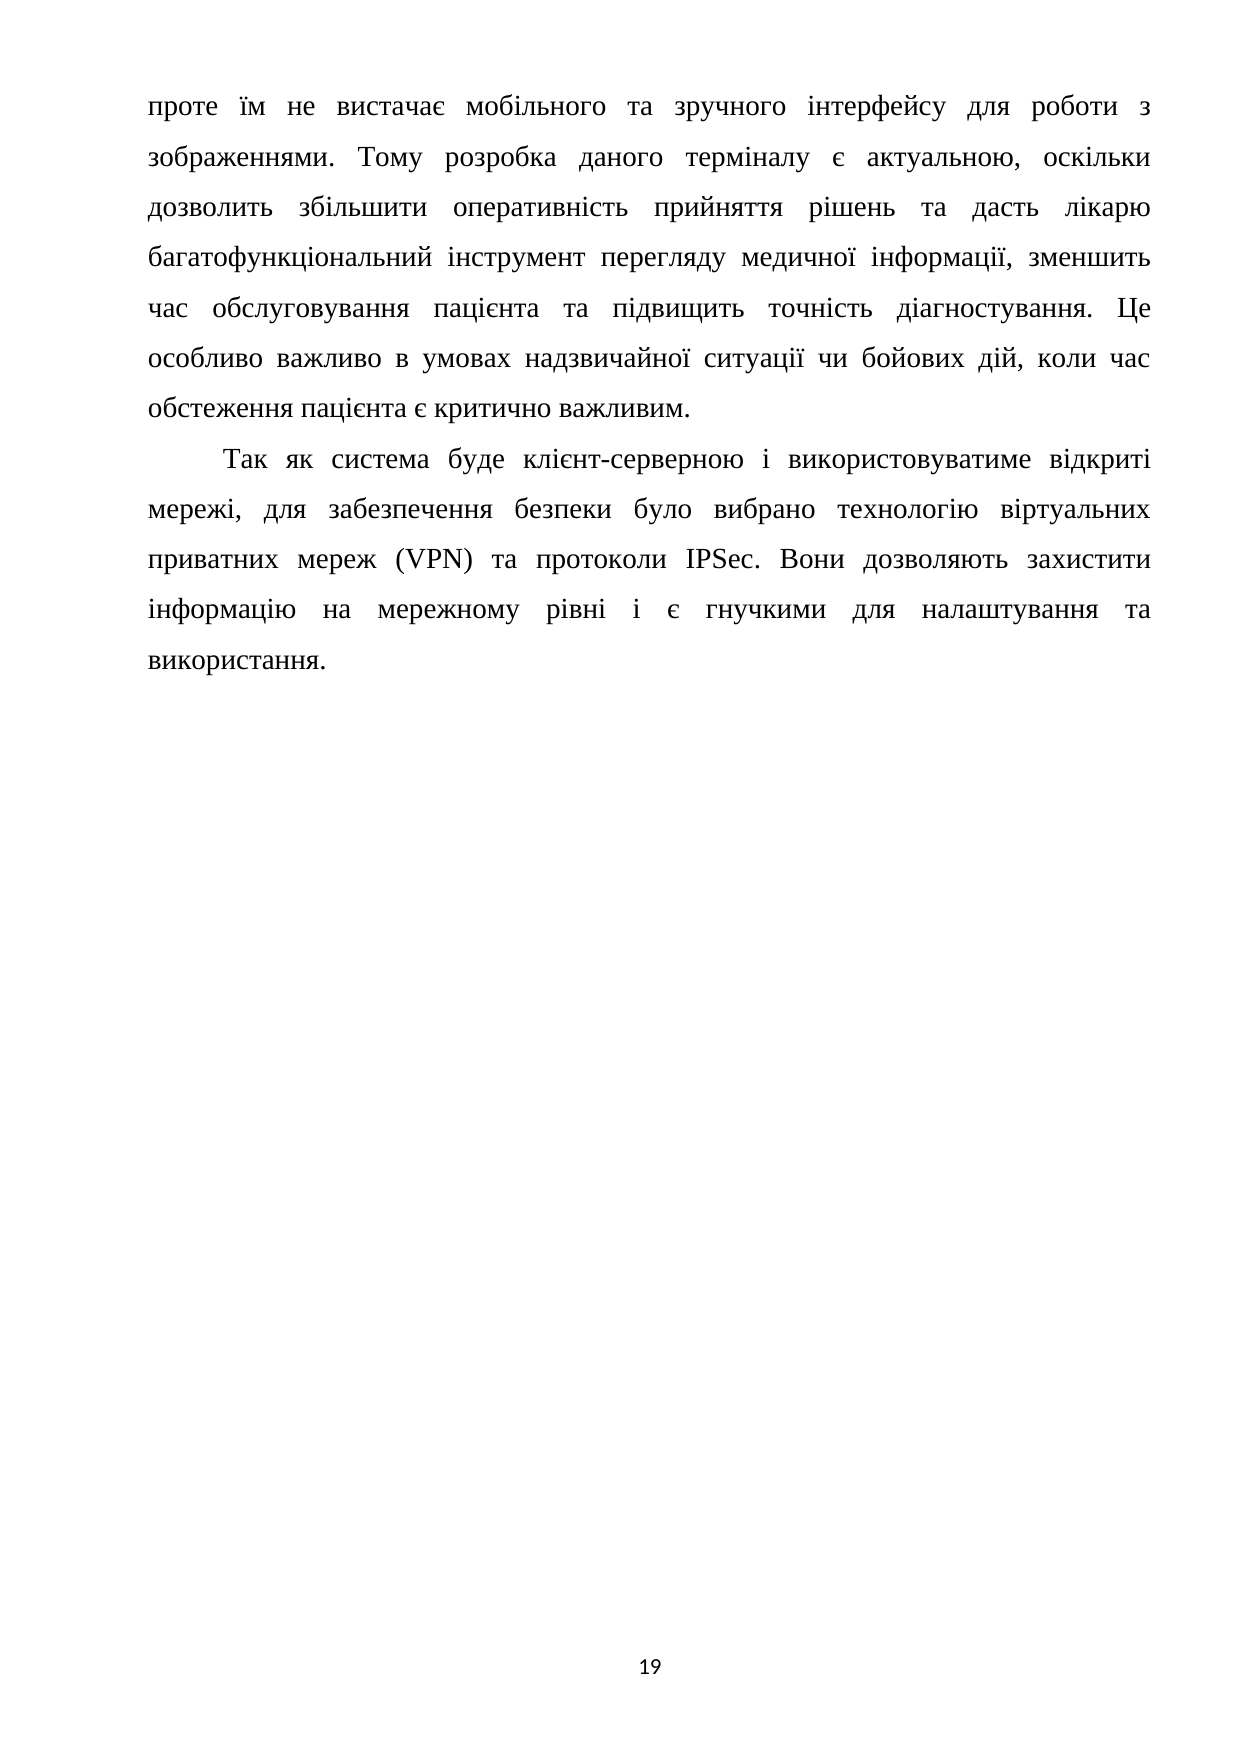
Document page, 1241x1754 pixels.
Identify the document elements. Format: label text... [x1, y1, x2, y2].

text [148, 88, 1152, 424]
text Так як система буде клієнт-серверною і використовуватиме відкриті мережі, для забезпечення безпеки було вибрано технологію віртуальних приватних мереж (VPN) та протоколи IPSec. Вони дозволяють захистити інформацію на мережному рівні і є гнучкими для налаштування та використання. [148, 441, 1152, 676]
